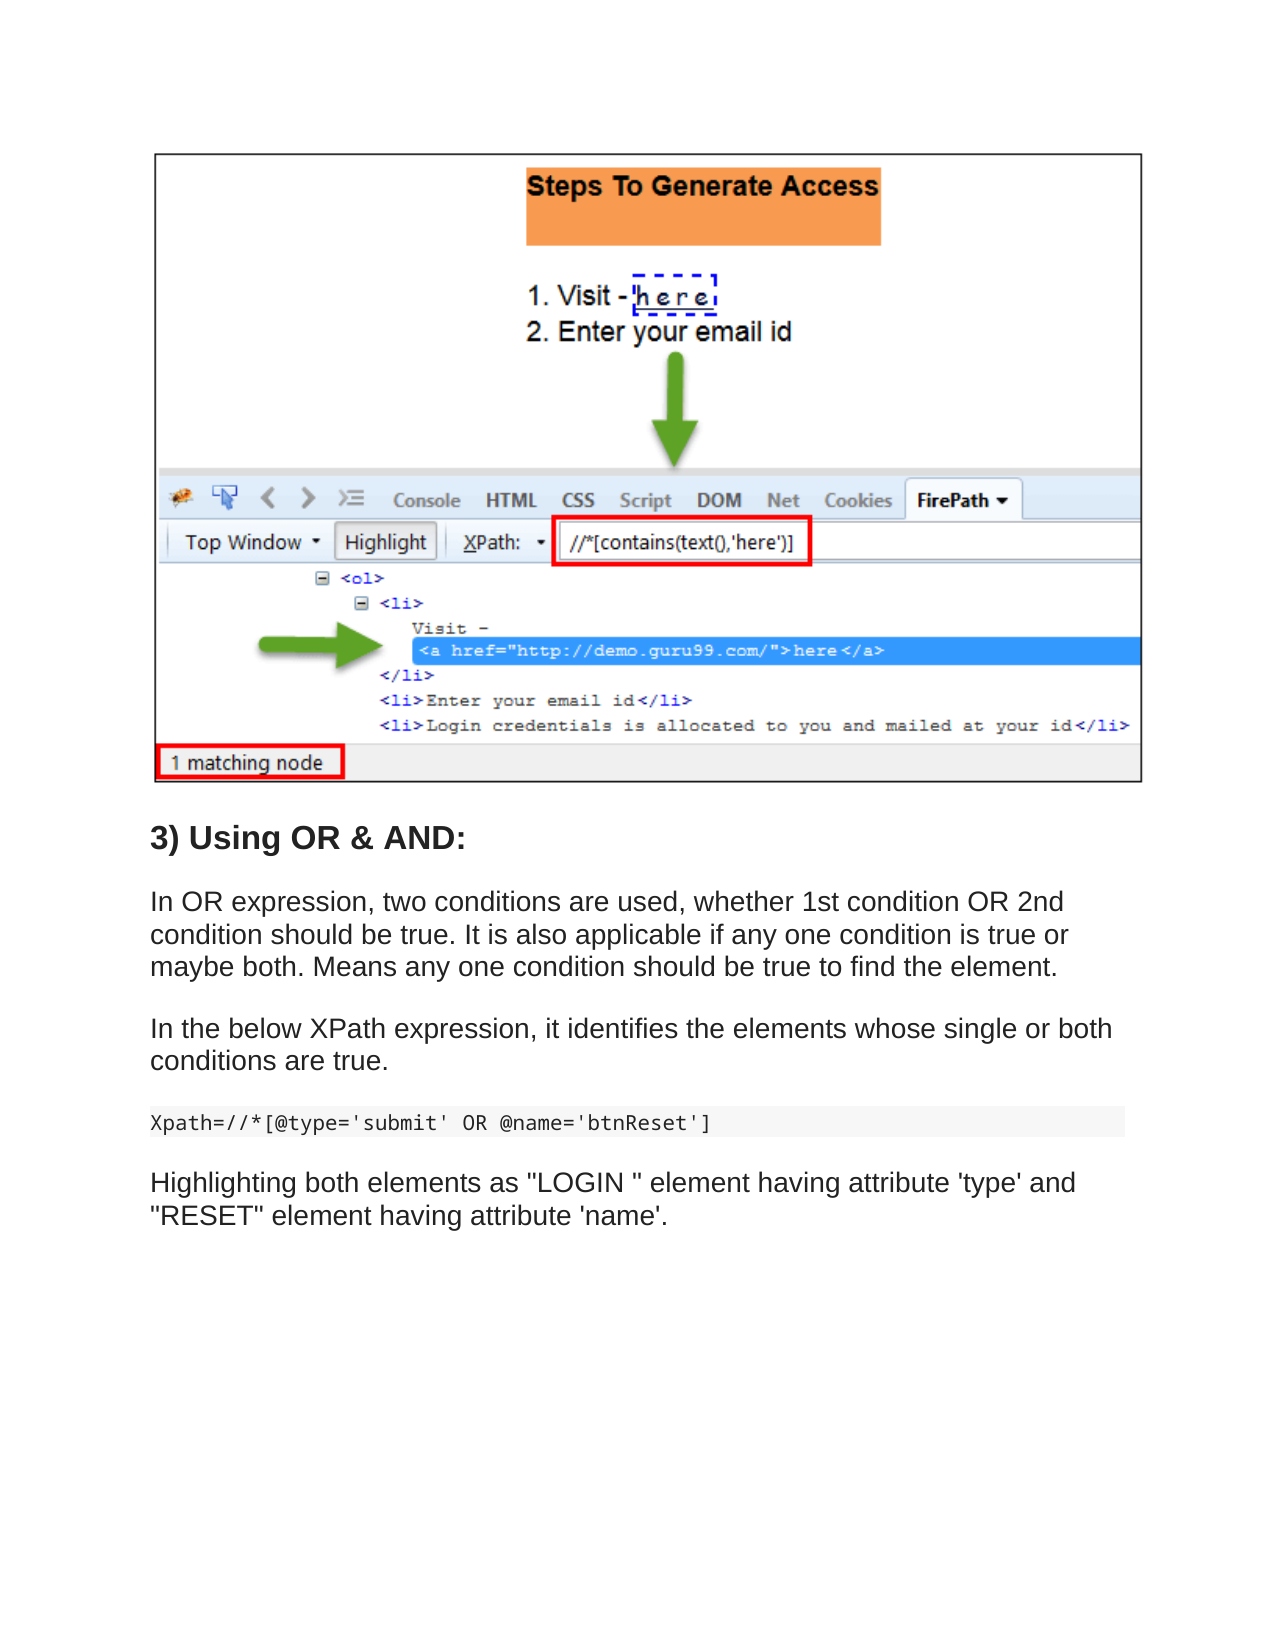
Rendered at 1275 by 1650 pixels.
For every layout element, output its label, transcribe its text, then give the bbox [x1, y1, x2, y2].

text Xpath=//*[@type='submit' OR @name='btnReset'] [150, 1106, 1125, 1137]
text Highlighting both elements as "LOGIN " element having attribute 'type' and "RESET" element having attribute 'name'. [150, 1166, 1125, 1231]
picture [150, 150, 1147, 789]
text In the below XPath expression, it identifies the elements whose single or both conditions are true. [150, 1012, 1125, 1076]
text 3) Using OR & AND: [150, 818, 1125, 856]
text In OR expression, two conditions are used, whether 1st condition OR 2nd condition should be true. It is also applicable if any one condition is true or maybe both. Means any one condition should be true to find the element. [150, 885, 1125, 982]
